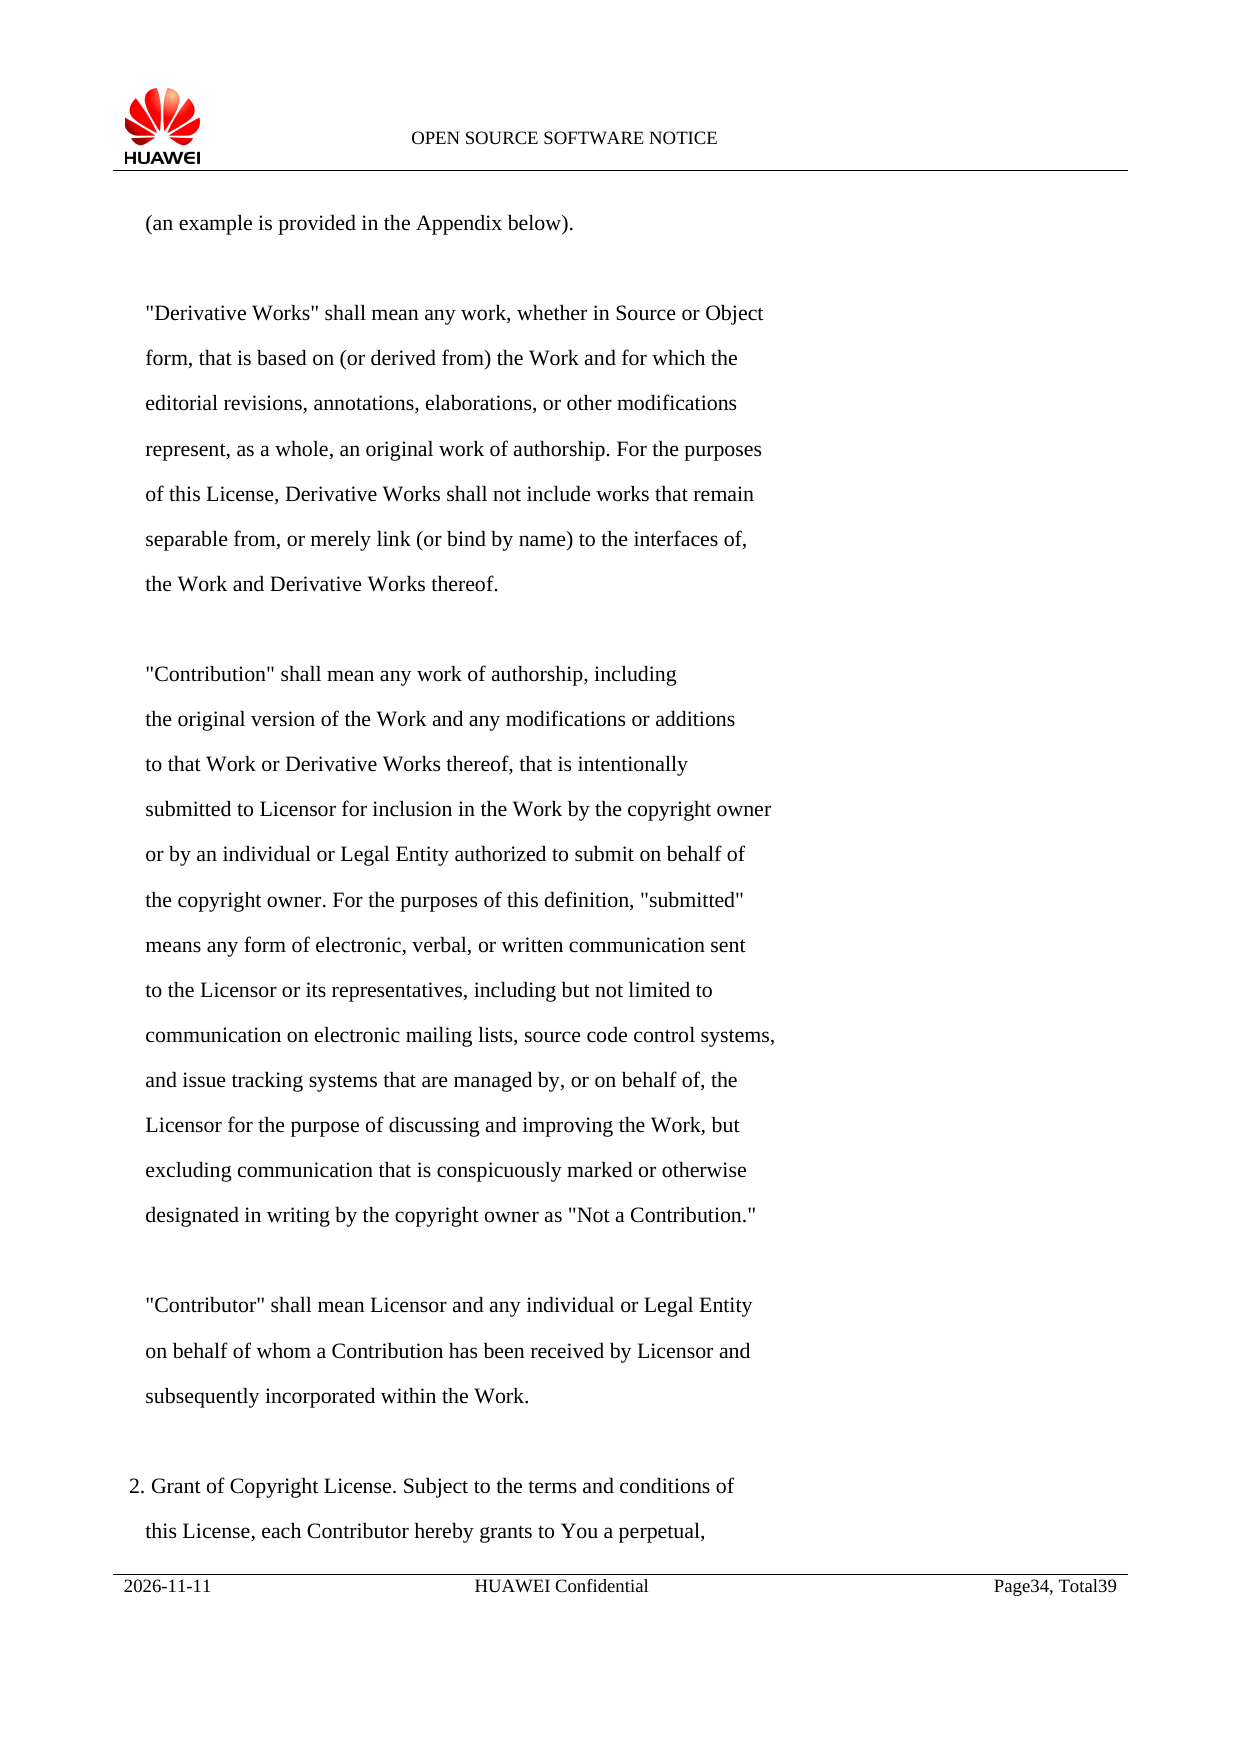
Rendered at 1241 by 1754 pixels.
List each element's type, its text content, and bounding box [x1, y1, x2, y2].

text to the Licensor or its representatives, including but not limited to [112, 973, 1128, 1006]
text "Contributor" shall mean Licensor and any individual or Legal Entity [112, 1289, 1128, 1321]
text "Derivative Works" shall mean any work, whether in Source or Object [112, 297, 1128, 329]
text form, that is based on (or derived from) the Work and for which the [112, 342, 1128, 374]
text communication on electronic mailing lists, source code control systems, [112, 1018, 1128, 1051]
text represent, as a whole, an original work of authorship. For the purposes [112, 432, 1128, 464]
text to that Work or Derivative Works thereof, that is intentionally [112, 748, 1128, 780]
text 2. Grant of Copyright License. Subject to the terms and conditions of [112, 1469, 1128, 1502]
text this License, each Contributor hereby grants to You a perpetual, [112, 1514, 1128, 1547]
text on behalf of whom a Contribution has been received by Licensor and [112, 1334, 1128, 1366]
text means any form of electronic, verbal, or written communication sent [112, 928, 1128, 961]
text "Contribution" shall mean any work of authorship, including [112, 657, 1128, 690]
text or by an individual or Legal Entity authorized to submit on behalf of [112, 838, 1128, 870]
text designated in writing by the copyright owner as "Not a Contribution." [112, 1199, 1128, 1231]
text the Work and Derivative Works thereof. [112, 567, 1128, 600]
picture [125, 88, 200, 164]
text separable from, or merely link (or bind by name) to the interfaces of, [112, 522, 1128, 554]
text (an example is provided in the Appendix below). [112, 206, 1128, 239]
text of this License, Derivative Works shall not include works that remain [112, 477, 1128, 509]
text submitted to Licensor for inclusion in the Work by the copyright owner [112, 793, 1128, 825]
text editorial revisions, annotations, elaborations, or other modifications [112, 387, 1128, 419]
text the original version of the Work and any modifications or additions [112, 702, 1128, 735]
text the copyright owner. For the purposes of this definition, "submitted" [112, 883, 1128, 915]
text Licensor for the purpose of discussing and improving the Work, but [112, 1108, 1128, 1141]
text excluding communication that is conspicuously marked or otherwise [112, 1153, 1128, 1186]
text subsequently incorporated within the Work. [112, 1379, 1128, 1412]
text and issue tracking systems that are managed by, or on behalf of, the [112, 1063, 1128, 1096]
